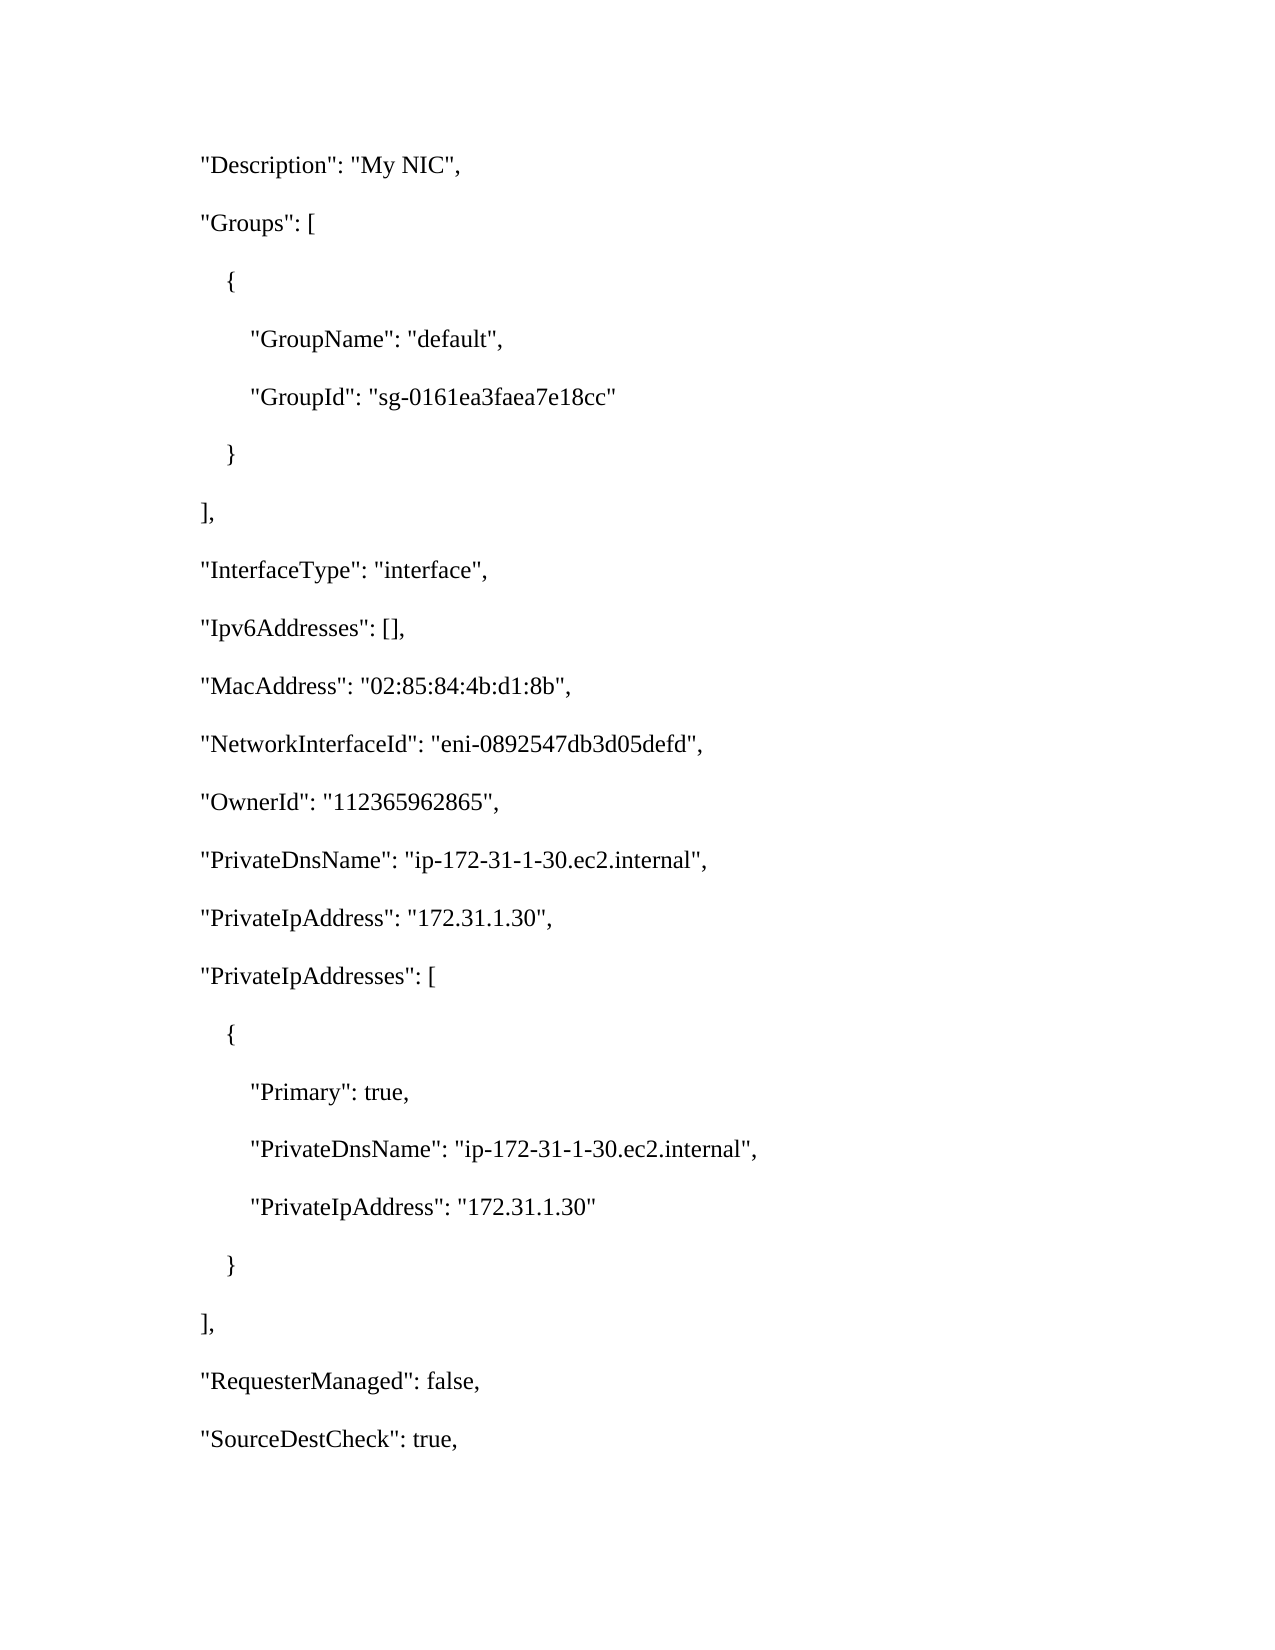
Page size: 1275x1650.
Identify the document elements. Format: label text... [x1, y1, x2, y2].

text "GroupId": "sg-0161ea3faea7e18cc" [150, 382, 1125, 410]
text { [150, 1019, 1125, 1047]
text ], [150, 1308, 1125, 1337]
text "Groups": [ [150, 208, 1125, 237]
text "Description": "My NIC", [150, 150, 1125, 179]
text "GroupName": "default", [150, 324, 1125, 352]
text "MacAddress": "02:85:84:4b:d1:8b", [150, 671, 1125, 700]
text "Primary": true, [150, 1077, 1125, 1105]
text } [150, 439, 1125, 468]
text } [150, 1250, 1125, 1279]
text "SourceDestCheck": true, [150, 1424, 1125, 1453]
text "InterfaceType": "interface", [150, 555, 1125, 584]
text "PrivateDnsName": "ip-172-31-1-30.ec2.internal", [150, 845, 1125, 874]
text "OwnerId": "112365962865", [150, 787, 1125, 816]
text "PrivateIpAddress": "172.31.1.30" [150, 1192, 1125, 1221]
text "NetworkInterfaceId": "eni-0892547db3d05defd", [150, 729, 1125, 758]
text "PrivateIpAddress": "172.31.1.30", [150, 903, 1125, 932]
text "Ipv6Addresses": [], [150, 613, 1125, 642]
text "RequesterManaged": false, [150, 1366, 1125, 1395]
text ], [150, 497, 1125, 526]
text { [150, 266, 1125, 294]
text "PrivateIpAddresses": [ [150, 961, 1125, 989]
text "PrivateDnsName": "ip-172-31-1-30.ec2.internal", [150, 1134, 1125, 1163]
